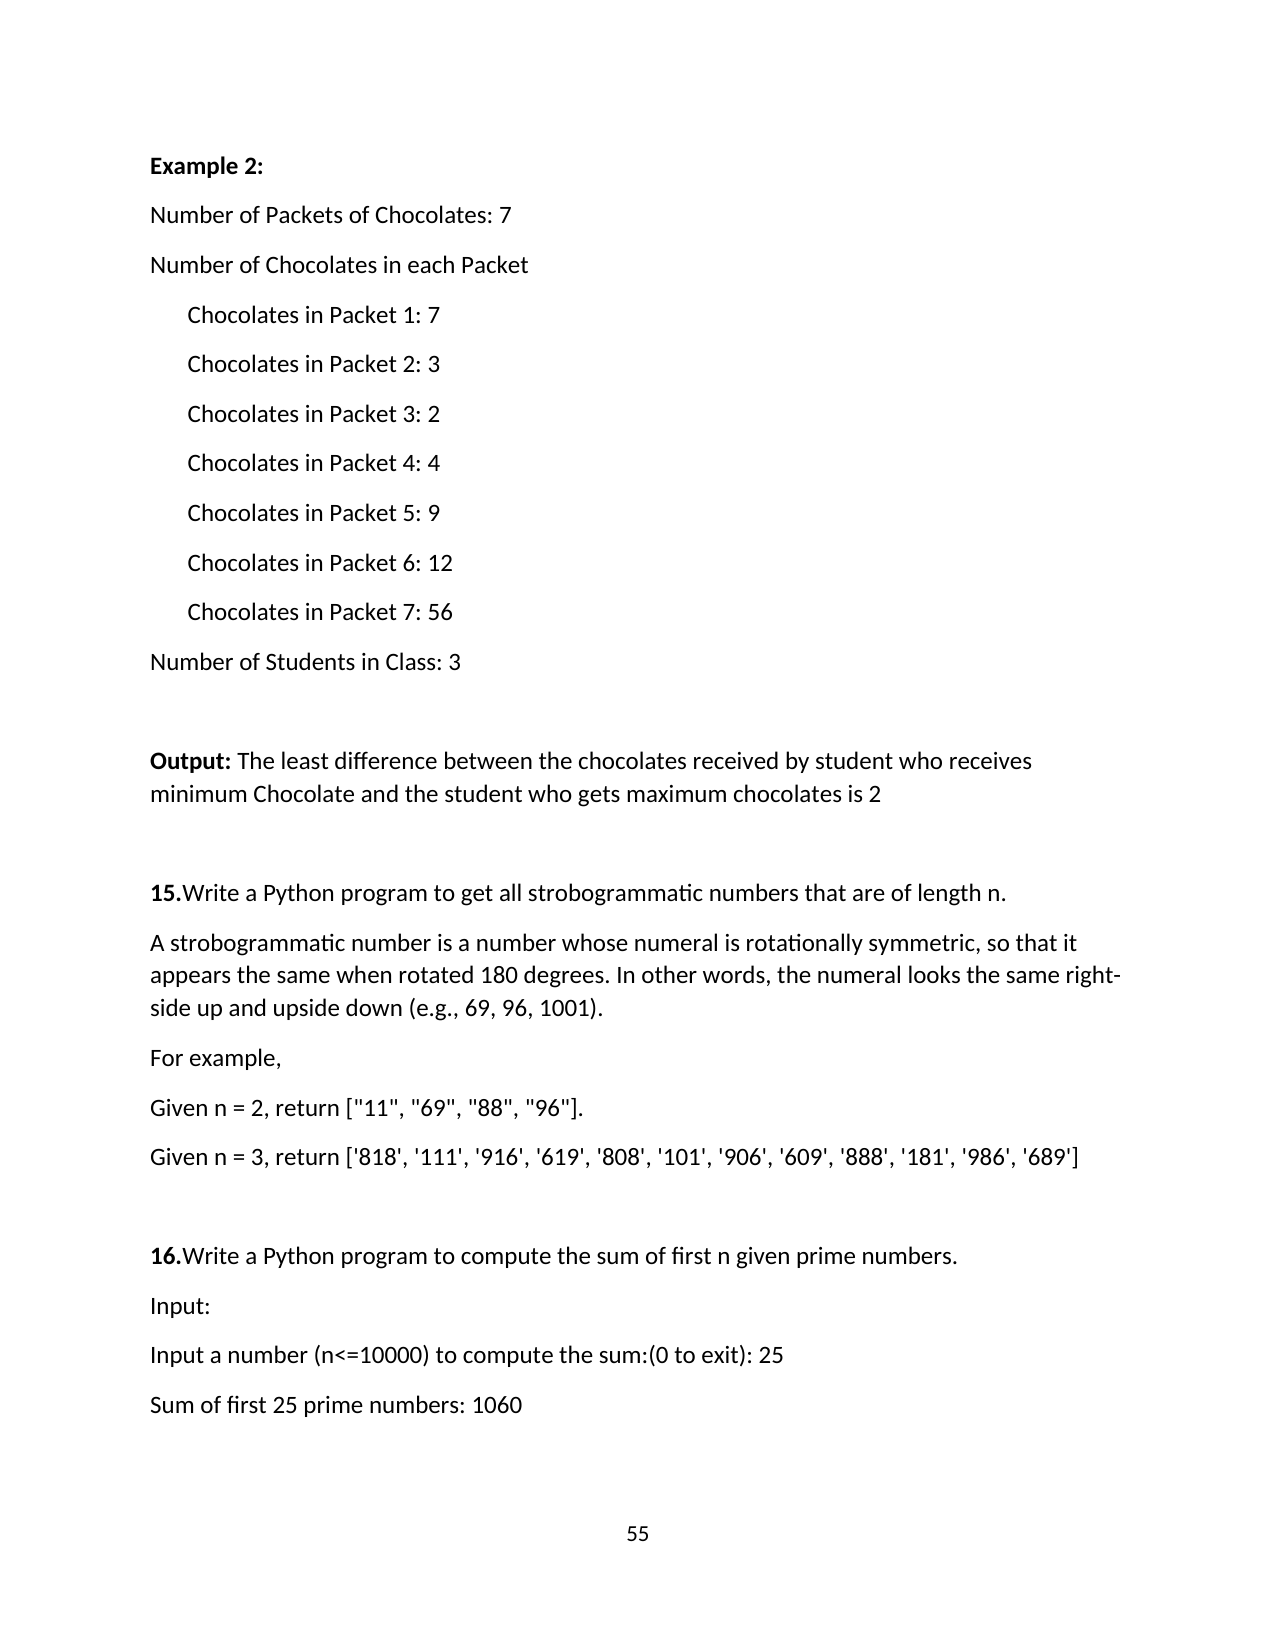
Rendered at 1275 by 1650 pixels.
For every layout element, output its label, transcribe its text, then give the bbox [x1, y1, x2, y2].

text Input a number (n<=10000) to compute the sum:(0 to exit): 25 [150, 1339, 1125, 1370]
text Given n = 2, return ["11", "69", "88", "96"]. [150, 1092, 1125, 1122]
text Number of Students in Class: 3 [150, 646, 1125, 676]
text Example 2: [150, 150, 1125, 181]
text For example, [150, 1042, 1125, 1073]
text Chocolates in Packet 7: 56 [187, 596, 1125, 627]
text Chocolates in Packet 2: 3 [187, 348, 1125, 379]
text Input: [150, 1290, 1125, 1321]
text Sum of first 25 prime numbers: 1060 [150, 1389, 1125, 1420]
text Given n = 3, return ['818', '111', '916', '619', '808', '101', '906', '609', '888', '181', '986', '689'] [150, 1141, 1125, 1172]
text 15.Write a Python program to get all strobogrammatic numbers that are of length n. [150, 877, 1125, 908]
text Chocolates in Packet 6: 12 [187, 547, 1125, 577]
text Number of Packets of Chocolates: 7 [150, 199, 1125, 230]
text Output: The least difference between the chocolates received by student who receives minimum Chocolate and the student who gets maximum chocolates is 2 [150, 745, 1125, 808]
text Chocolates in Packet 4: 4 [187, 447, 1125, 478]
text 16.Write a Python program to compute the sum of first n given prime numbers. [150, 1240, 1125, 1271]
text Number of Chocolates in each Packet [150, 249, 1125, 280]
text Chocolates in Packet 5: 9 [187, 497, 1125, 528]
text Chocolates in Packet 1: 7 [187, 299, 1125, 329]
text Chocolates in Packet 3: 2 [187, 398, 1125, 428]
text A strobogrammatic number is a number whose numeral is rotationally symmetric, so that it appears the same when rotated 180 degrees. In other words, the numeral looks the same right-side up and upside down (e.g., 69, 96, 1001). [150, 927, 1125, 1023]
